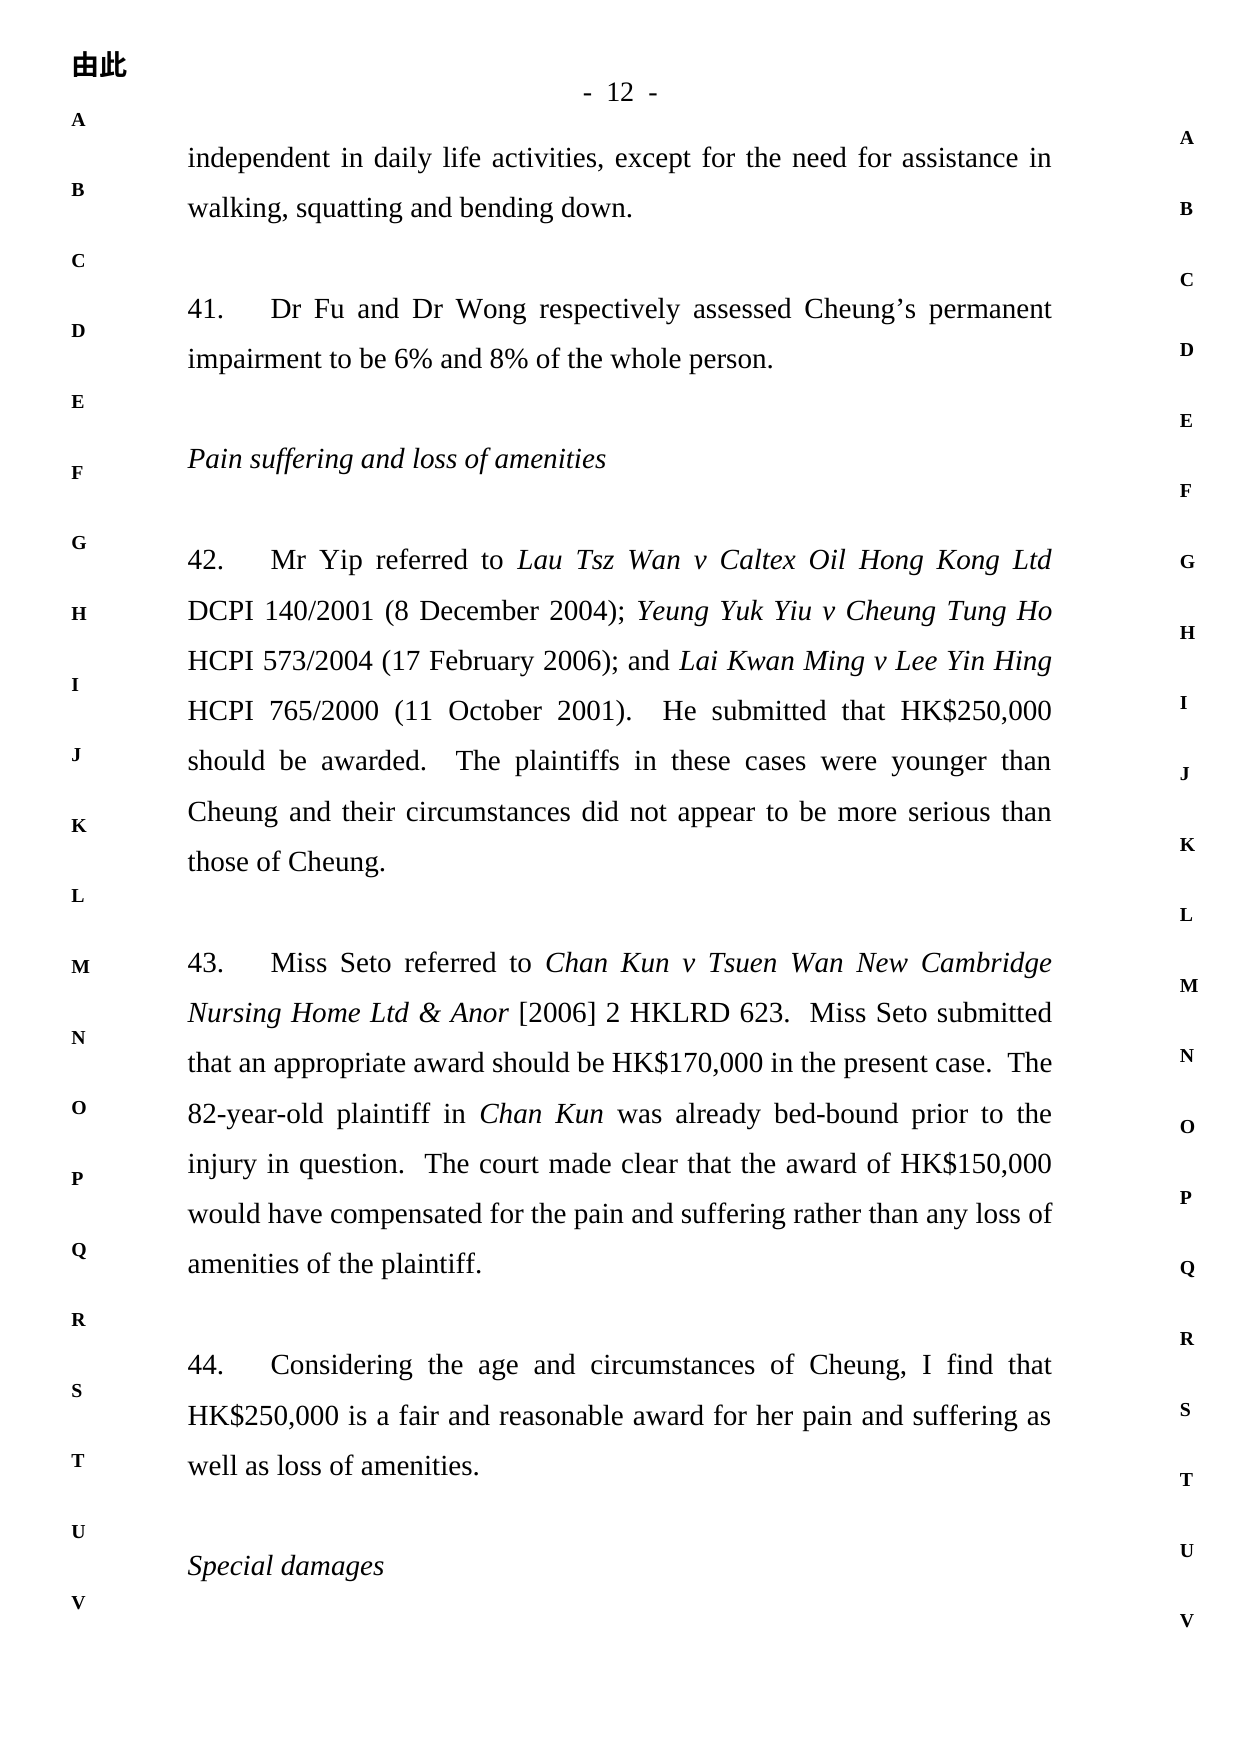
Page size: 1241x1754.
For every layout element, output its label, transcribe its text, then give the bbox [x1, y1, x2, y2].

list Dr Fu and Dr Wong respectively assessed Cheung’s permanent impairment to be 6% and 8% of the whole person. [187, 291, 1053, 374]
list Miss Seto referred to Chan Kun v Tsuen Wan New Cambridge Nursing Home Ltd & Anor [2006] 2 HKLRD 623. Miss Seto submitted that an appropriate award should be HK$170,000 in the present case. The 82-year-old plaintiff in Chan Kun was already bed-bound prior to the injury in question. The court made clear that the award of HK$150,000 would have compensated for the pain and suffering rather than any loss of amenities of the plaintiff. [187, 945, 1053, 1280]
text Special damages [187, 1548, 1053, 1582]
list Considering the age and circumstances of Cheung, I find that HK$250,000 is a fair and reasonable award for her pain and suffering as well as loss of amenities. [187, 1347, 1053, 1481]
list Mr Yip referred to Lau Tsz Wan v Caltex Oil Hong Kong Ltd DCPI 140/2001 (8 December 2004); Yeung Yuk Yiu v Cheung Tung Ho HCPI 573/2004 (17 February 2006); and Lai Kwan Ming v Lee Yin Hing HCPI 765/2000 (11 October 2001). He submitted that HK$250,000 should be awarded. The plaintiffs in these cases were younger than Cheung and their circumstances did not appear to be more serious than those of Cheung. [187, 542, 1053, 878]
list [187, 140, 1053, 224]
text Pain suffering and loss of amenities [187, 442, 1053, 475]
